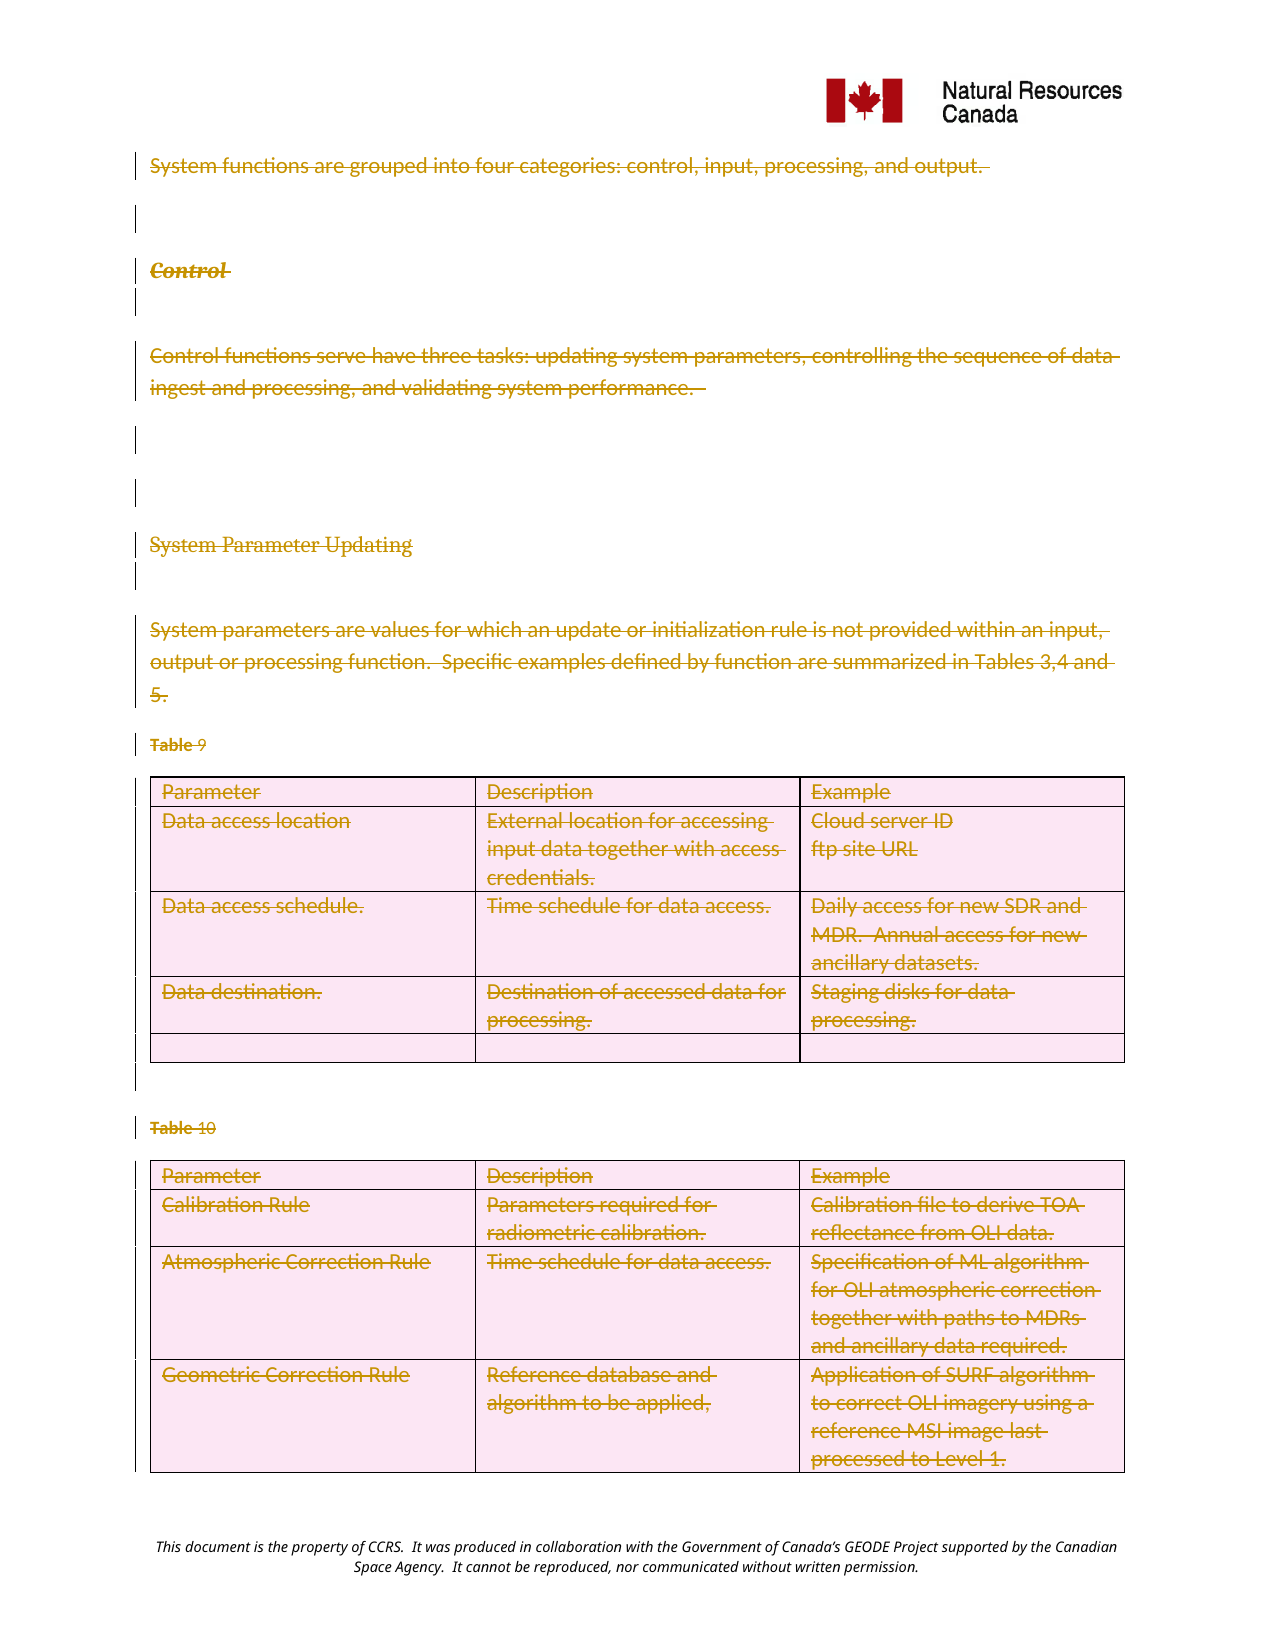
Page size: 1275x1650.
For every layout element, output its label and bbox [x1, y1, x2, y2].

picture [823, 73, 1125, 127]
